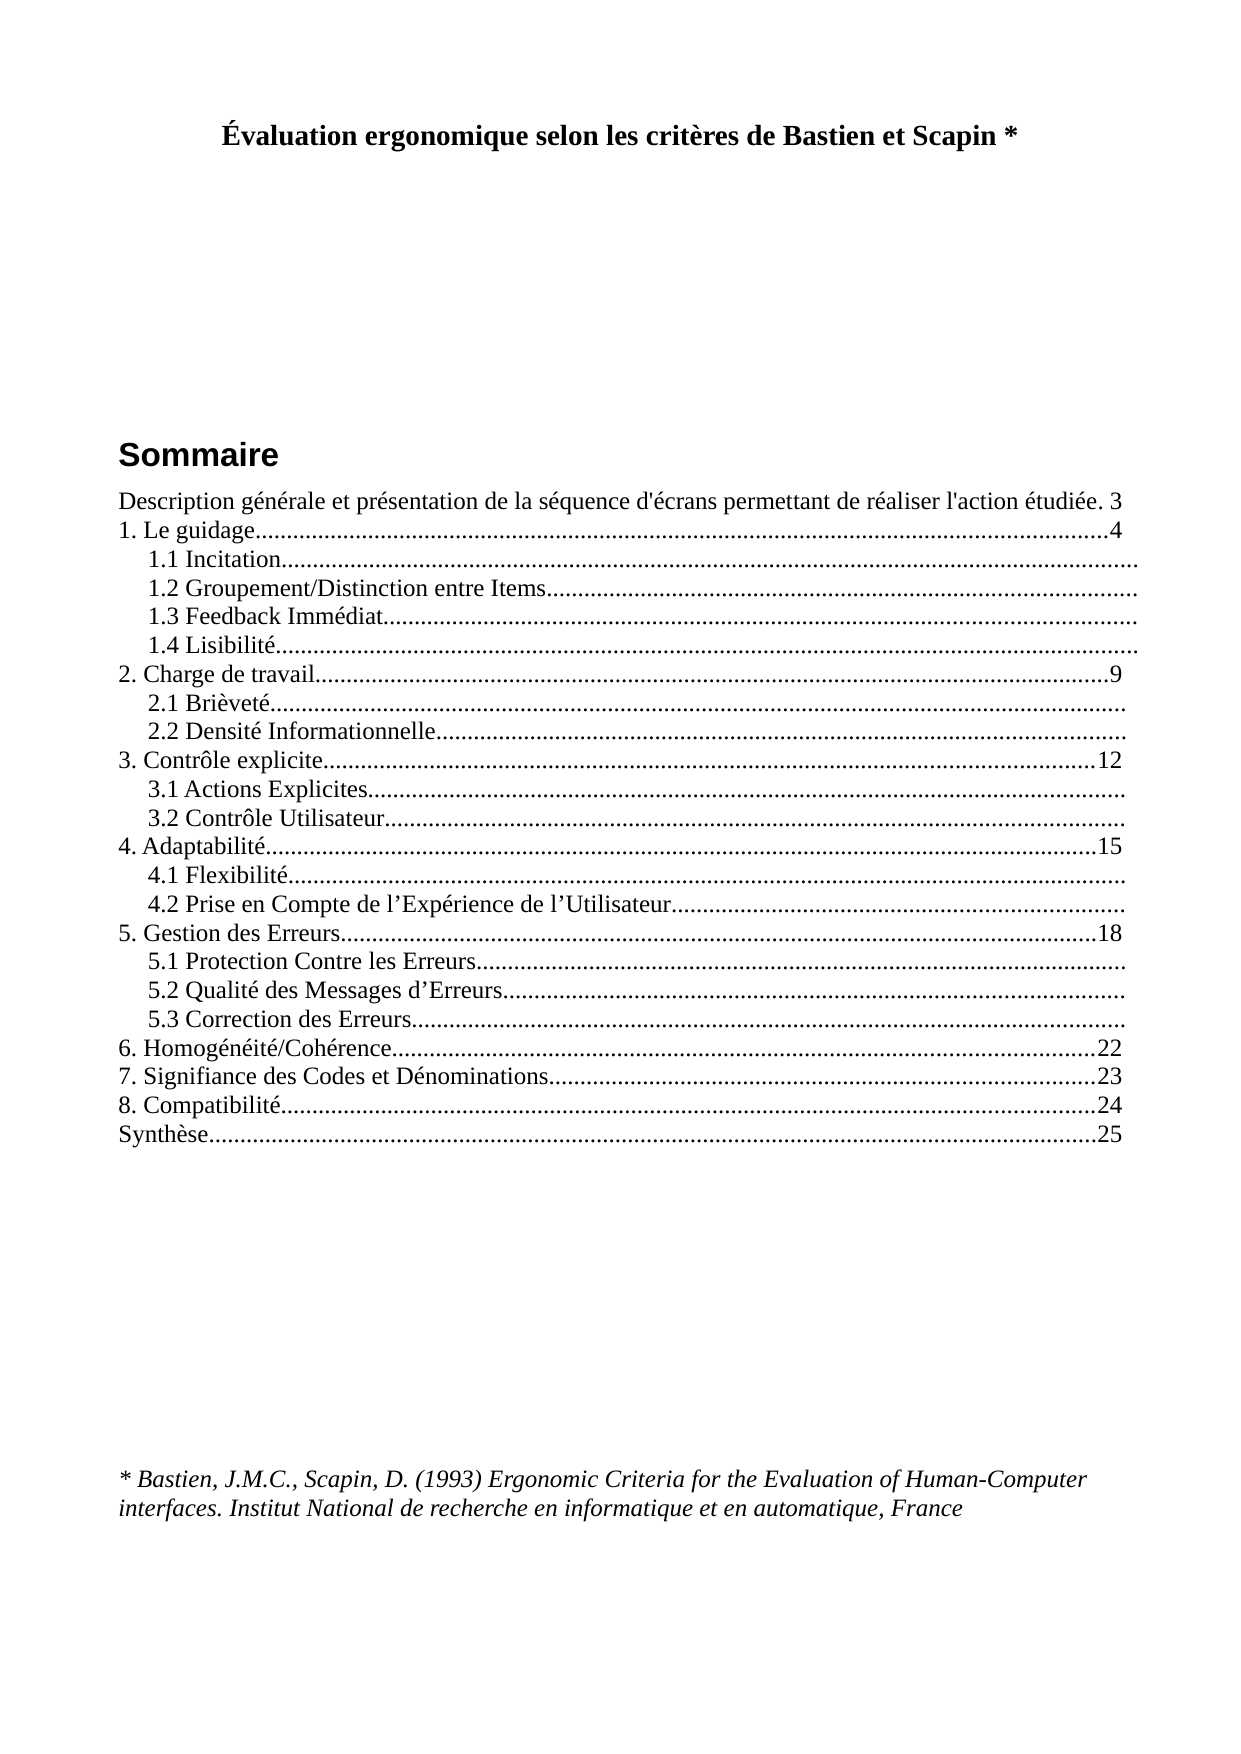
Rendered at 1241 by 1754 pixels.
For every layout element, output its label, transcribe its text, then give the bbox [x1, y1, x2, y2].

text 3.2 Contrôle Utilisateur 14 [148, 803, 1122, 831]
text 5.3 Correction des Erreurs 21 [148, 1004, 1122, 1033]
text 8. Compatibilité 24 [118, 1090, 1122, 1119]
text 4.2 Prise en Compte de l’Expérience de l’Utilisateur 17 [148, 889, 1122, 918]
text 3. Contrôle explicite 12 [118, 745, 1122, 774]
text 3.1 Actions Explicites 13 [148, 774, 1122, 803]
text 1.3 Feedback Immédiat 7 [148, 601, 1122, 630]
text 2. Charge de travail 9 [118, 659, 1122, 688]
text 5. Gestion des Erreurs 18 [118, 918, 1122, 946]
text 5.1 Protection Contre les Erreurs 19 [148, 946, 1122, 975]
text 1. Le guidage 4 [118, 515, 1122, 544]
text 2.2 Densité Informationnelle 11 [148, 716, 1122, 745]
text Évaluation ergonomique selon les critères de Bastien et Scapin * [118, 118, 1122, 152]
text Synthèse 25 [118, 1119, 1122, 1148]
text 1.2 Groupement/Distinction entre Items 6 [148, 573, 1122, 601]
text Description générale et présentation de la séquence d'écrans permettant de réaliser l'action étudiée 3 [118, 486, 1122, 515]
text 1.4 Lisibilité 8 [148, 630, 1122, 659]
text 1.1 Incitation 5 [148, 544, 1122, 573]
text 5.2 Qualité des Messages d’Erreurs 20 [148, 975, 1122, 1004]
text * Bastien, J.M.C., Scapin, D. (1993) Ergonomic Criteria for the Evaluation of Human-Computer interfaces. Institut National de recherche en informatique et en automatique, France [118, 1464, 1122, 1521]
text 4. Adaptabilité 15 [118, 831, 1122, 860]
text 4.1 Flexibilité 16 [148, 860, 1122, 889]
text 7. Signifiance des Codes et Dénominations 23 [118, 1061, 1122, 1090]
subtitle Sommaire [118, 435, 1122, 474]
text 6. Homogénéité/Cohérence 22 [118, 1033, 1122, 1061]
text 2.1 Brièveté 10 [148, 688, 1122, 716]
